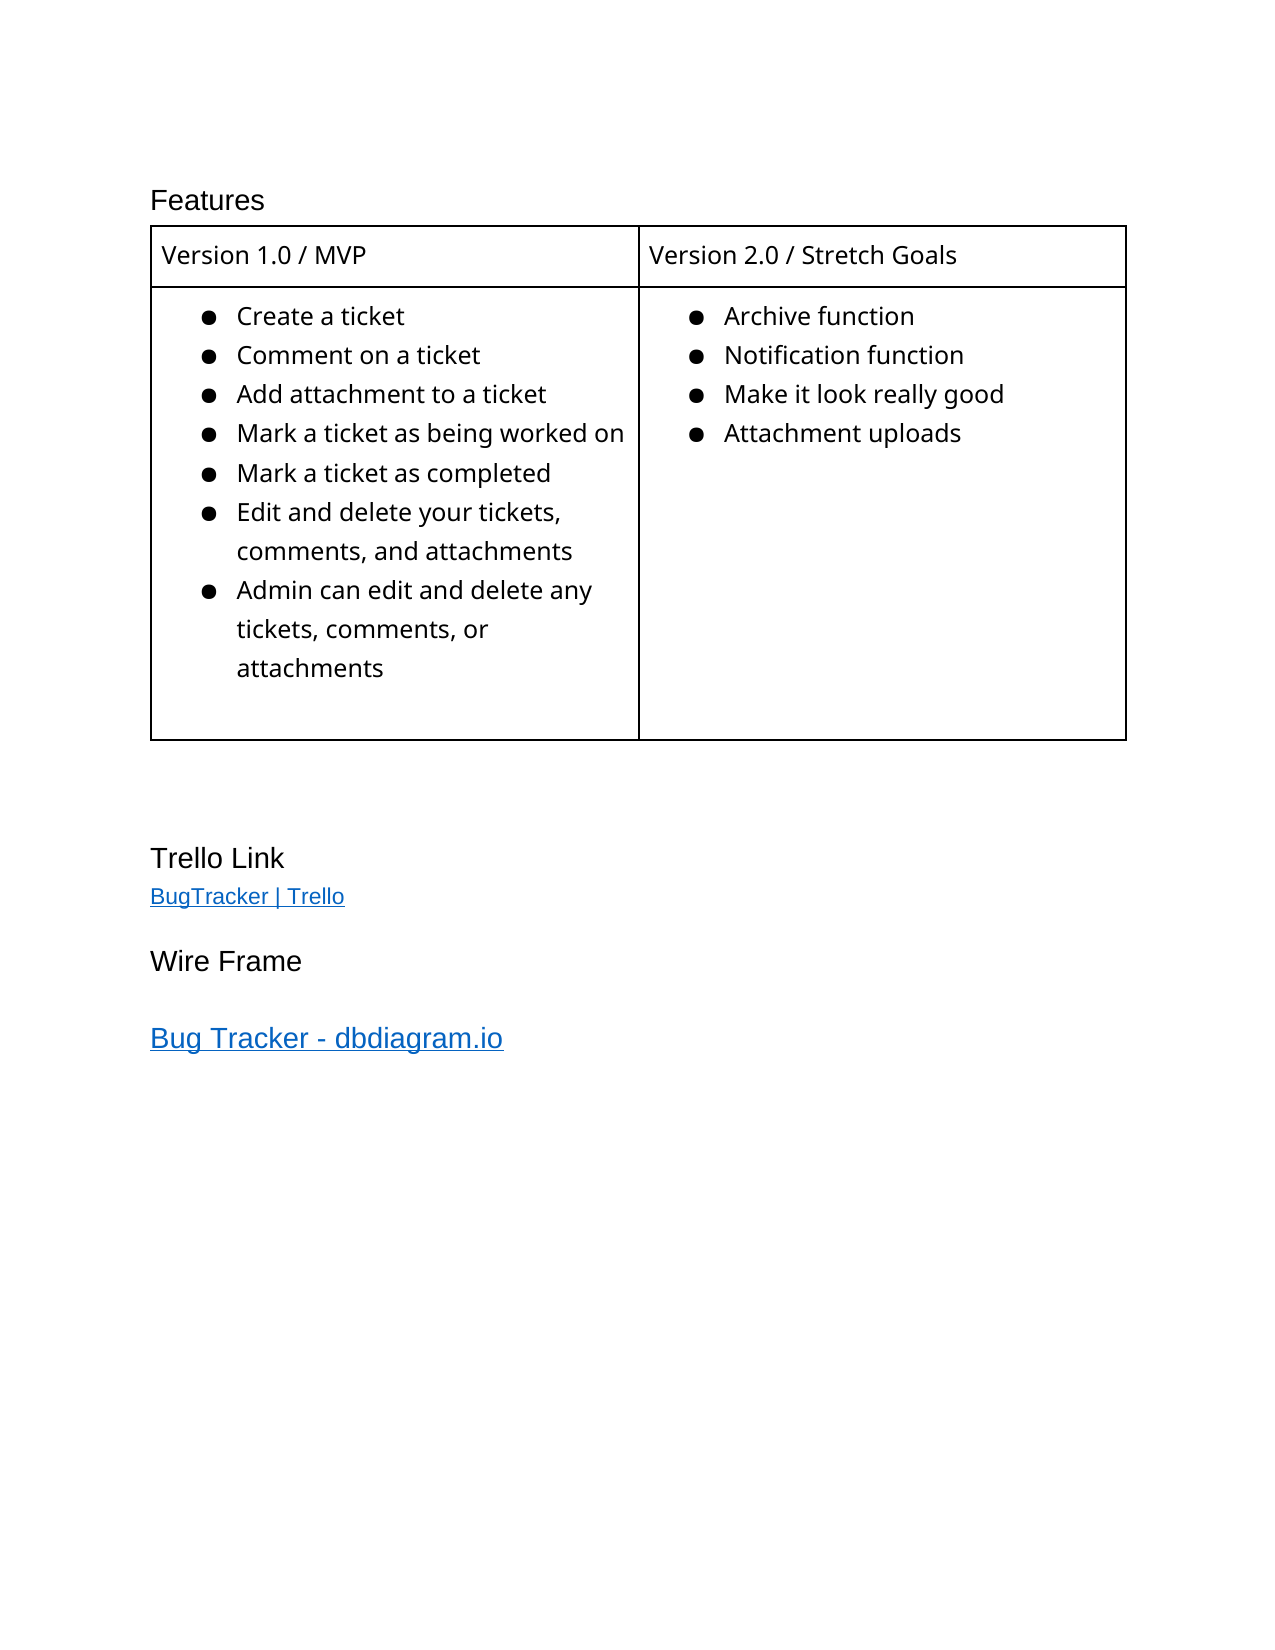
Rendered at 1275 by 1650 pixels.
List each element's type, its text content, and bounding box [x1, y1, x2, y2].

text BugTracker | Trello [150, 883, 1125, 909]
text Bug Tracker - dbdiagram.io [150, 1021, 1125, 1054]
subtitle Trello Link [150, 841, 1125, 875]
table_header Version 2.0 / Stretch Goals [640, 227, 1125, 286]
text Wire Frame [150, 943, 1125, 977]
table_cell Archive function Notification function Make it look really good Attachment uploads [640, 288, 1125, 739]
subtitle Features [150, 183, 1125, 217]
table_cell Create a ticket Comment on a ticket Add attachment to a ticket Mark a ticket as being worked on Mark a ticket as completed Edit and delete your tickets, comments, and attachments Admin can edit and delete any tickets, comments, or attachments [152, 288, 638, 739]
table_header Version 1.0 / MVP [152, 227, 638, 286]
